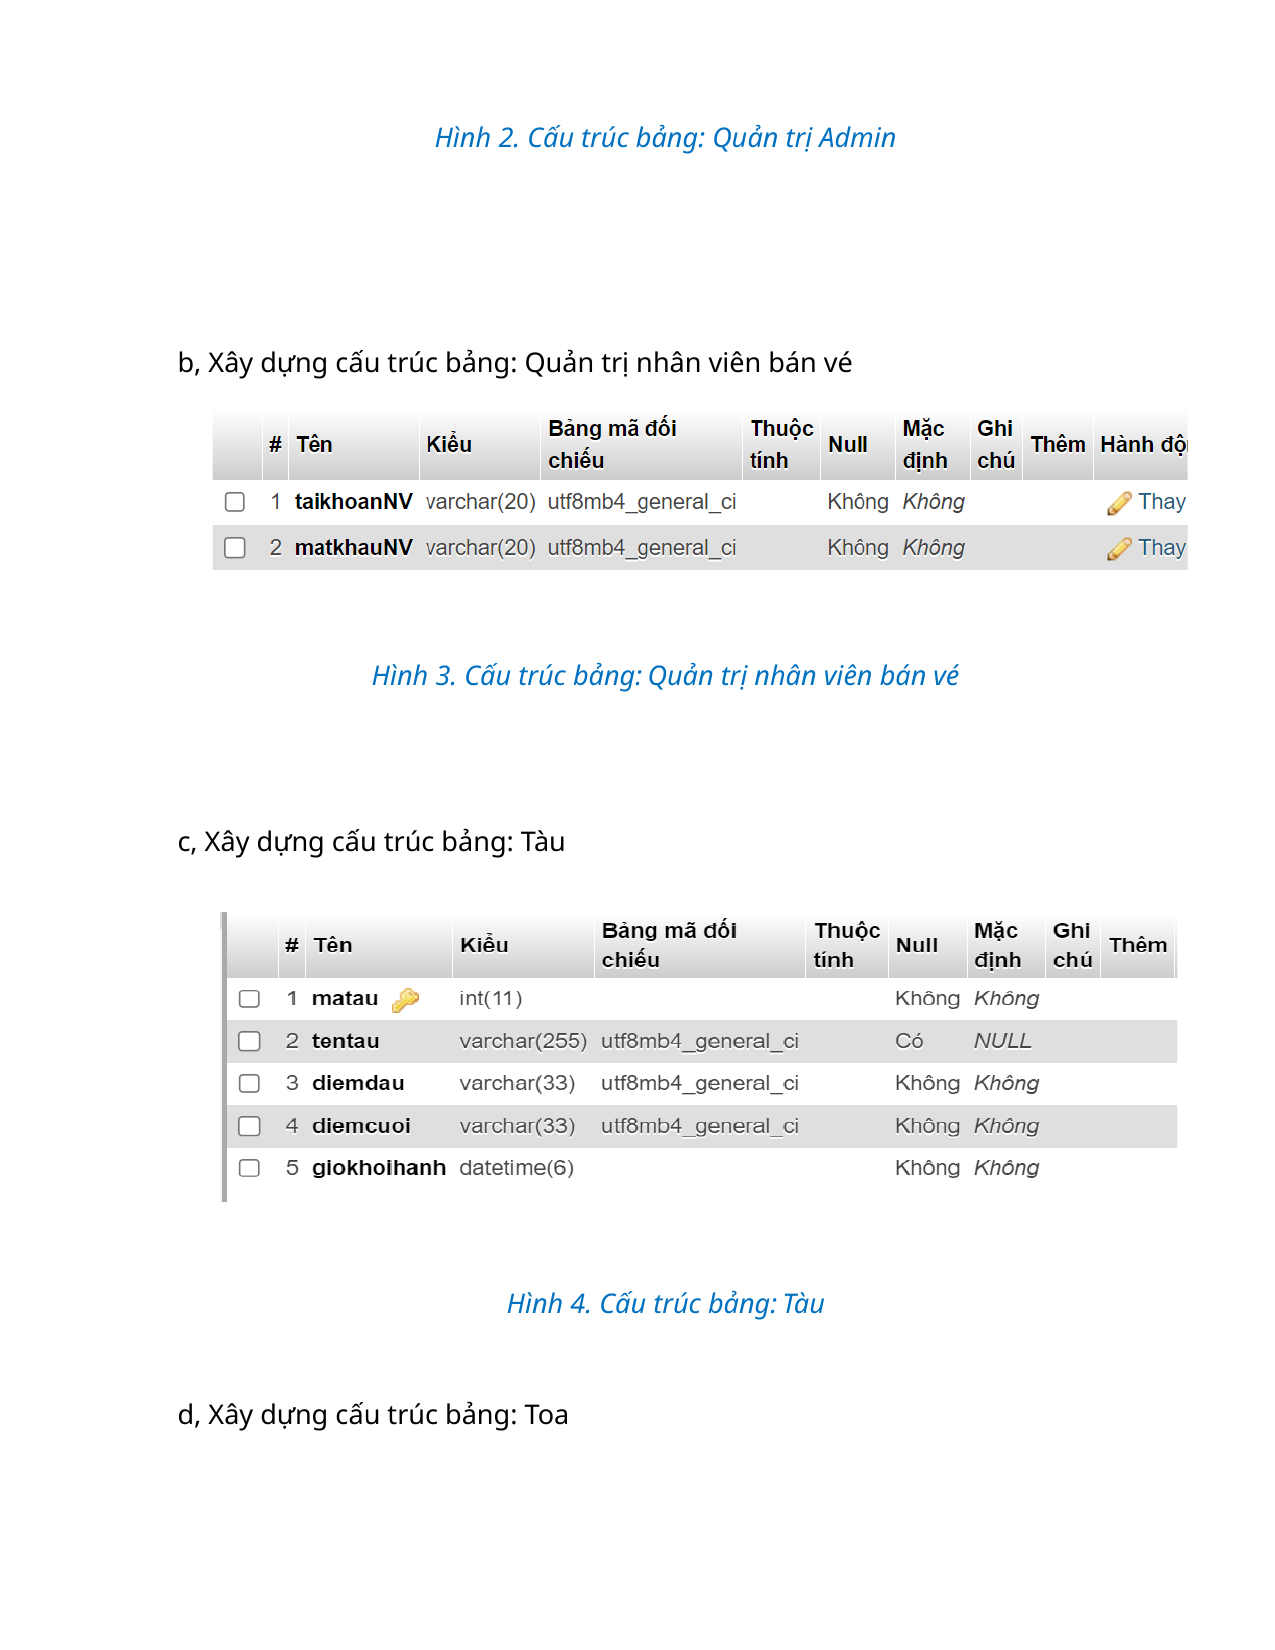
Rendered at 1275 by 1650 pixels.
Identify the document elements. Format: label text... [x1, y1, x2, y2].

text d, Xây dựng cấu trúc bảng: Toa [177, 1396, 1157, 1432]
picture [220, 912, 1178, 1202]
text b, Xây dựng cấu trúc bảng: Quản trị nhân viên bán vé [177, 344, 1157, 381]
picture [212, 403, 1188, 570]
text c, Xây dựng cấu trúc bảng: Tàu [177, 823, 1157, 859]
